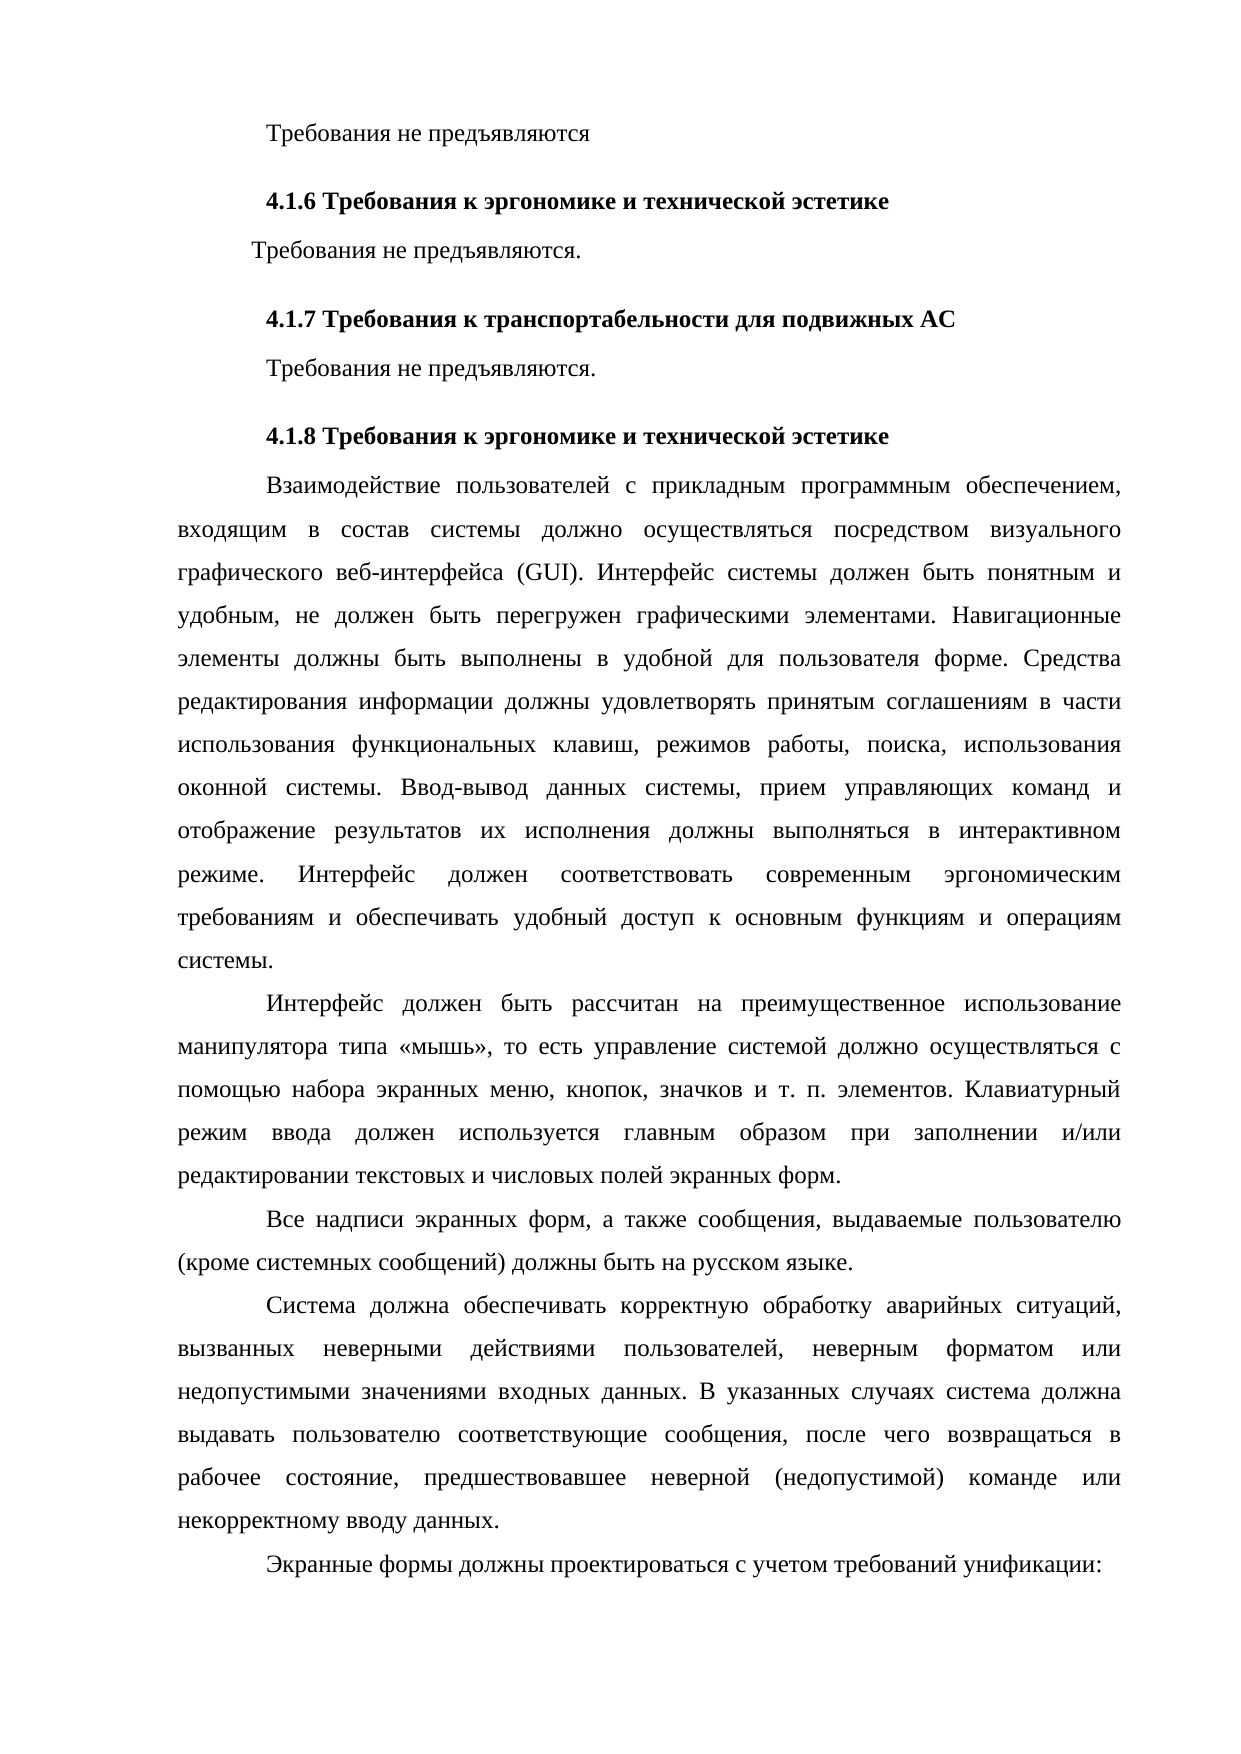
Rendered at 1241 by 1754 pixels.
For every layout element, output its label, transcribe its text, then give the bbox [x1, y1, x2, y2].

text Требования не предъявляются [177, 118, 1122, 147]
text Требования не предъявляются. [177, 353, 1122, 382]
text Экранные формы должны проектироваться с учетом требований унификации: [177, 1549, 1122, 1577]
subtitle Требования к эргономике и технической эстетике [266, 421, 1122, 450]
text Требования не предъявляются. [177, 236, 1122, 264]
text Взаимодействие пользователей с прикладным программным обеспечением, входящим в состав системы должно осуществляться посредством визуального графического веб-интерфейса (GUI). Интерфейс системы должен быть понятным и удобным, не должен быть перегружен графическими элементами. Навигационные элементы должны быть выполнены в удобной для пользователя форме. Средства редактирования информации должны удовлетворять принятым соглашениям в части использования функциональных клавиш, режимов работы, поиска, использования оконной системы. Ввод-вывод данных системы, прием управляющих команд и отображение результатов их исполнения должны выполняться в интерактивном режиме. Интерфейс должен соответствовать современным эргономическим требованиям и обеспечивать удобный доступ к основным функциям и операциям системы. [177, 471, 1122, 974]
text Все надписи экранных форм, а также сообщения, выдаваемые пользователю (кроме системных сообщений) должны быть на русском языке. [177, 1204, 1122, 1276]
subtitle Требования к эргономике и технической эстетике [266, 186, 1122, 215]
text Система должна обеспечивать корректную обработку аварийных ситуаций, вызванных неверными действиями пользователей, неверным форматом или недопустимыми значениями входных данных. В указанных случаях система должна выдавать пользователю соответствующие сообщения, после чего возвращаться в рабочее состояние, предшествовавшее неверной (недопустимой) команде или некорректному вводу данных. [177, 1290, 1122, 1534]
text Интерфейс должен быть рассчитан на преимущественное использование манипулятора типа «мышь», то есть управление системой должно осуществляться с помощью набора экранных меню, кнопок, значков и т. п. элементов. Клавиатурный режим ввода должен используется главным образом при заполнении и/или редактировании текстовых и числовых полей экранных форм. [177, 988, 1122, 1189]
subtitle Требования к транспортабельности для подвижных АС [266, 304, 1122, 332]
